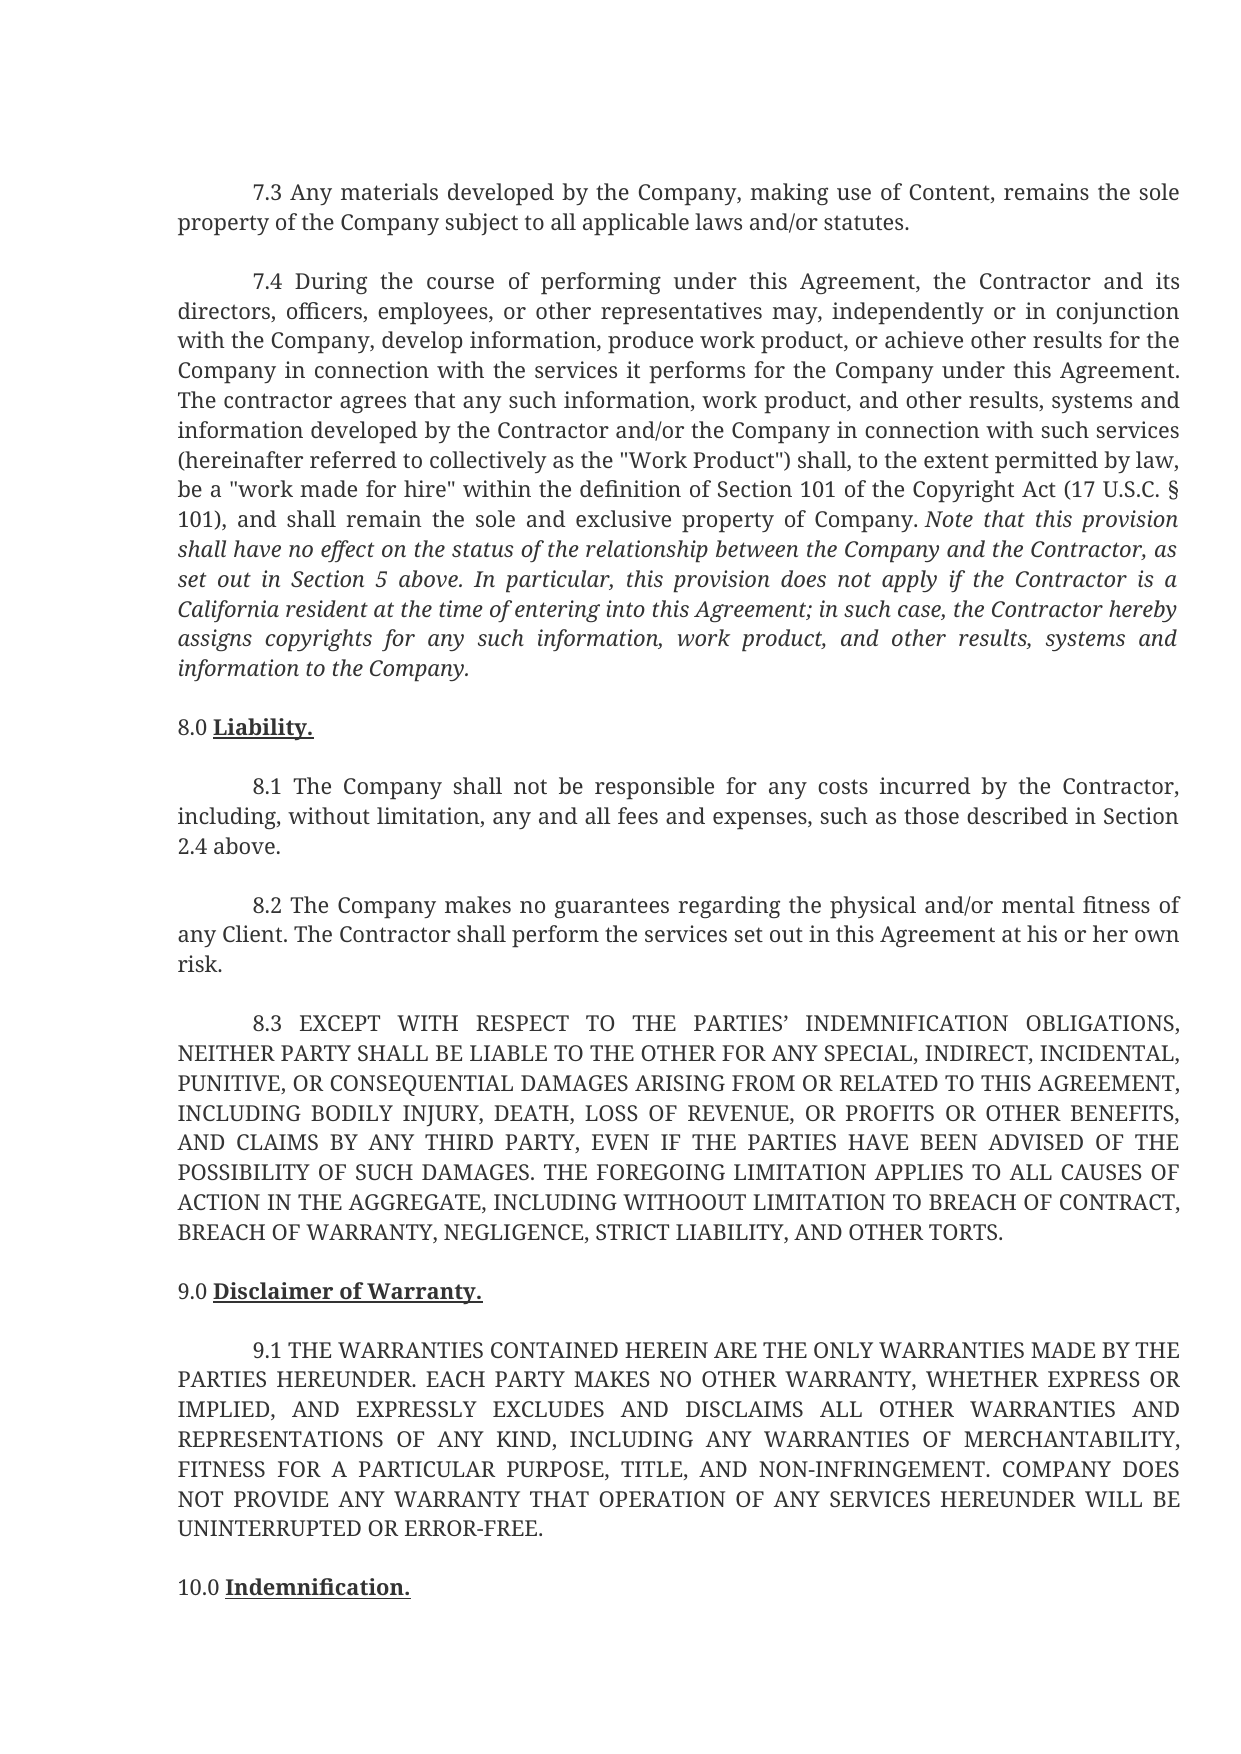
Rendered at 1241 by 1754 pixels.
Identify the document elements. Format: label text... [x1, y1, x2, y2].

text 8.0 Liability. [177, 712, 1181, 742]
text 9.0 Disclaimer of Warranty. [177, 1276, 1181, 1306]
text 10.0 Indemnification. [177, 1572, 1181, 1602]
text 8.2 The Company makes no guarantees regarding the physical and/or mental fitness of any Client. The Contractor shall perform the services set out in this Agreement at his or her own risk. [177, 890, 1181, 979]
text 7.4 During the course of performing under this Agreement, the Contractor and its directors, officers, employees, or other representatives may, independently or in conjunction with the Company, develop information, produce work product, or achieve other results for the Company in connection with the services it performs for the Company under this Agreement. The contractor agrees that any such information, work product, and other results, systems and information developed by the Contractor and/or the Company in connection with such services (hereinafter referred to collectively as the "Work Product") shall, to the extent permitted by law, be a "work made for hire" within the definition of Section 101 of the Copyright Act (17 U.S.C. § 101), and shall remain the sole and exclusive property of Company. Note that this provision shall have no effect on the status of the relationship between the Company and the Contractor, as set out in Section 5 above. In particular, this provision does not apply if the Contractor is a California resident at the time of entering into this Agreement; in such case, the Contractor hereby assigns copyrights for any such information, work product, and other results, systems and information to the Company. [177, 266, 1181, 683]
text 9.1 THE WARRANTIES CONTAINED HEREIN ARE THE ONLY WARRANTIES MADE BY THE PARTIES HEREUNDER. EACH PARTY MAKES NO OTHER WARRANTY, WHETHER EXPRESS OR IMPLIED, AND EXPRESSLY EXCLUDES AND DISCLAIMS ALL OTHER WARRANTIES AND REPRESENTATIONS OF ANY KIND, INCLUDING ANY WARRANTIES OF MERCHANTABILITY, FITNESS FOR A PARTICULAR PURPOSE, TITLE, AND NON-INFRINGEMENT. COMPANY DOES NOT PROVIDE ANY WARRANTY THAT OPERATION OF ANY SERVICES HEREUNDER WILL BE UNINTERRUPTED OR ERROR-FREE. [177, 1335, 1181, 1543]
text 8.1 The Company shall not be responsible for any costs incurred by the Contractor, including, without limitation, any and all fees and expenses, such as those described in Section 2.4 above. [177, 771, 1181, 861]
text 7.3 Any materials developed by the Company, making use of Content, remains the sole property of the Company subject to all applicable laws and/or statutes. [177, 177, 1181, 237]
text 8.3 EXCEPT WITH RESPECT TO THE PARTIES’ INDEMNIFICATION OBLIGATIONS, NEITHER PARTY SHALL BE LIABLE TO THE OTHER FOR ANY SPECIAL, INDIRECT, INCIDENTAL, PUNITIVE, OR CONSEQUENTIAL DAMAGES ARISING FROM OR RELATED TO THIS AGREEMENT, INCLUDING BODILY INJURY, DEATH, LOSS OF REVENUE, OR PROFITS OR OTHER BENEFITS, AND CLAIMS BY ANY THIRD PARTY, EVEN IF THE PARTIES HAVE BEEN ADVISED OF THE POSSIBILITY OF SUCH DAMAGES. THE FOREGOING LIMITATION APPLIES TO ALL CAUSES OF ACTION IN THE AGGREGATE, INCLUDING WITHOOUT LIMITATION TO BREACH OF CONTRACT, BREACH OF WARRANTY, NEGLIGENCE, STRICT LIABILITY, AND OTHER TORTS. [177, 1008, 1181, 1247]
